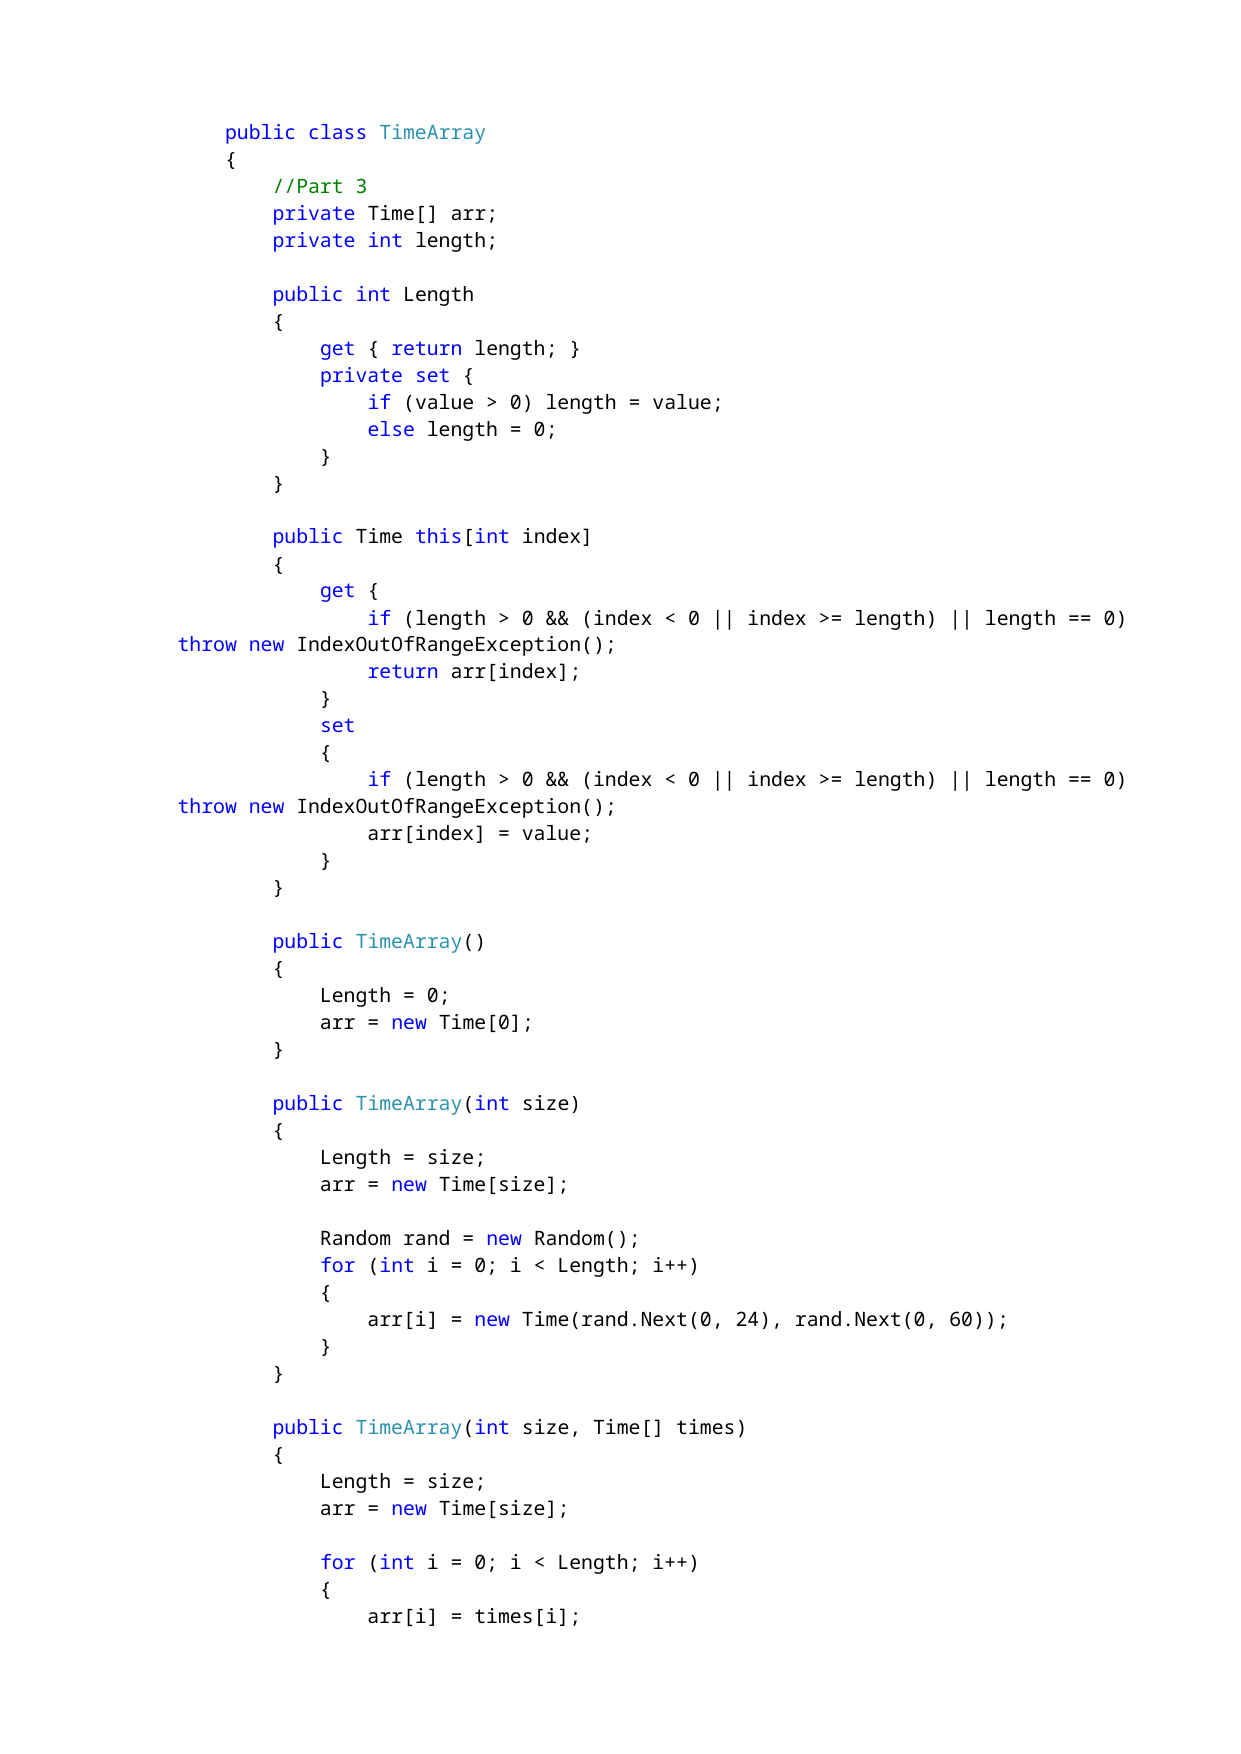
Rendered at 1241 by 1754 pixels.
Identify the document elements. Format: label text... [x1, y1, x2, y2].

text arr[i] = new Time(rand.Next(0, 24), rand.Next(0, 60)); [177, 1305, 1152, 1332]
text public class TimeArray [177, 118, 1152, 145]
text set [177, 712, 1152, 739]
text } [177, 685, 1152, 712]
text private set { [177, 361, 1152, 388]
text Length = size; [177, 1143, 1152, 1170]
text for (int i = 0; i < Length; i++) [177, 1548, 1152, 1575]
text arr[i] = times[i]; [177, 1602, 1152, 1629]
text if (value > 0) length = value; [177, 388, 1152, 415]
text } [177, 1332, 1152, 1359]
text private int length; [177, 226, 1152, 253]
text } [177, 873, 1152, 901]
text { [177, 954, 1152, 981]
text } [177, 1035, 1152, 1062]
text public Time this[int index] [177, 523, 1152, 550]
text arr = new Time[size]; [177, 1494, 1152, 1521]
text else length = 0; [177, 415, 1152, 442]
text { [177, 1278, 1152, 1305]
text return arr[index]; [177, 658, 1152, 685]
text { [177, 1440, 1152, 1467]
text { [177, 1575, 1152, 1602]
text { [177, 145, 1152, 172]
text Length = size; [177, 1467, 1152, 1494]
text { [177, 739, 1152, 766]
text { [177, 550, 1152, 577]
text public int Length [177, 280, 1152, 307]
text arr = new Time[0]; [177, 1008, 1152, 1035]
text } [177, 847, 1152, 873]
text public TimeArray(int size) [177, 1089, 1152, 1116]
text for (int i = 0; i < Length; i++) [177, 1251, 1152, 1278]
text private Time[] arr; [177, 199, 1152, 226]
text } [177, 442, 1152, 469]
text if (length > 0 && (index < 0 || index >= length) || length == 0) throw new IndexOutOfRangeException(); [177, 766, 1152, 819]
text get { return length; } [177, 334, 1152, 361]
text arr = new Time[size]; [177, 1170, 1152, 1197]
text { [177, 1116, 1152, 1143]
text public TimeArray(int size, Time[] times) [177, 1413, 1152, 1440]
text if (length > 0 && (index < 0 || index >= length) || length == 0) throw new IndexOutOfRangeException(); [177, 604, 1152, 658]
text arr[index] = value; [177, 819, 1152, 847]
text Length = 0; [177, 981, 1152, 1008]
text } [177, 469, 1152, 496]
text { [177, 307, 1152, 334]
text public TimeArray() [177, 927, 1152, 954]
text Random rand = new Random(); [177, 1224, 1152, 1251]
text get { [177, 577, 1152, 604]
text } [177, 1359, 1152, 1386]
text //Part 3 [177, 172, 1152, 199]
